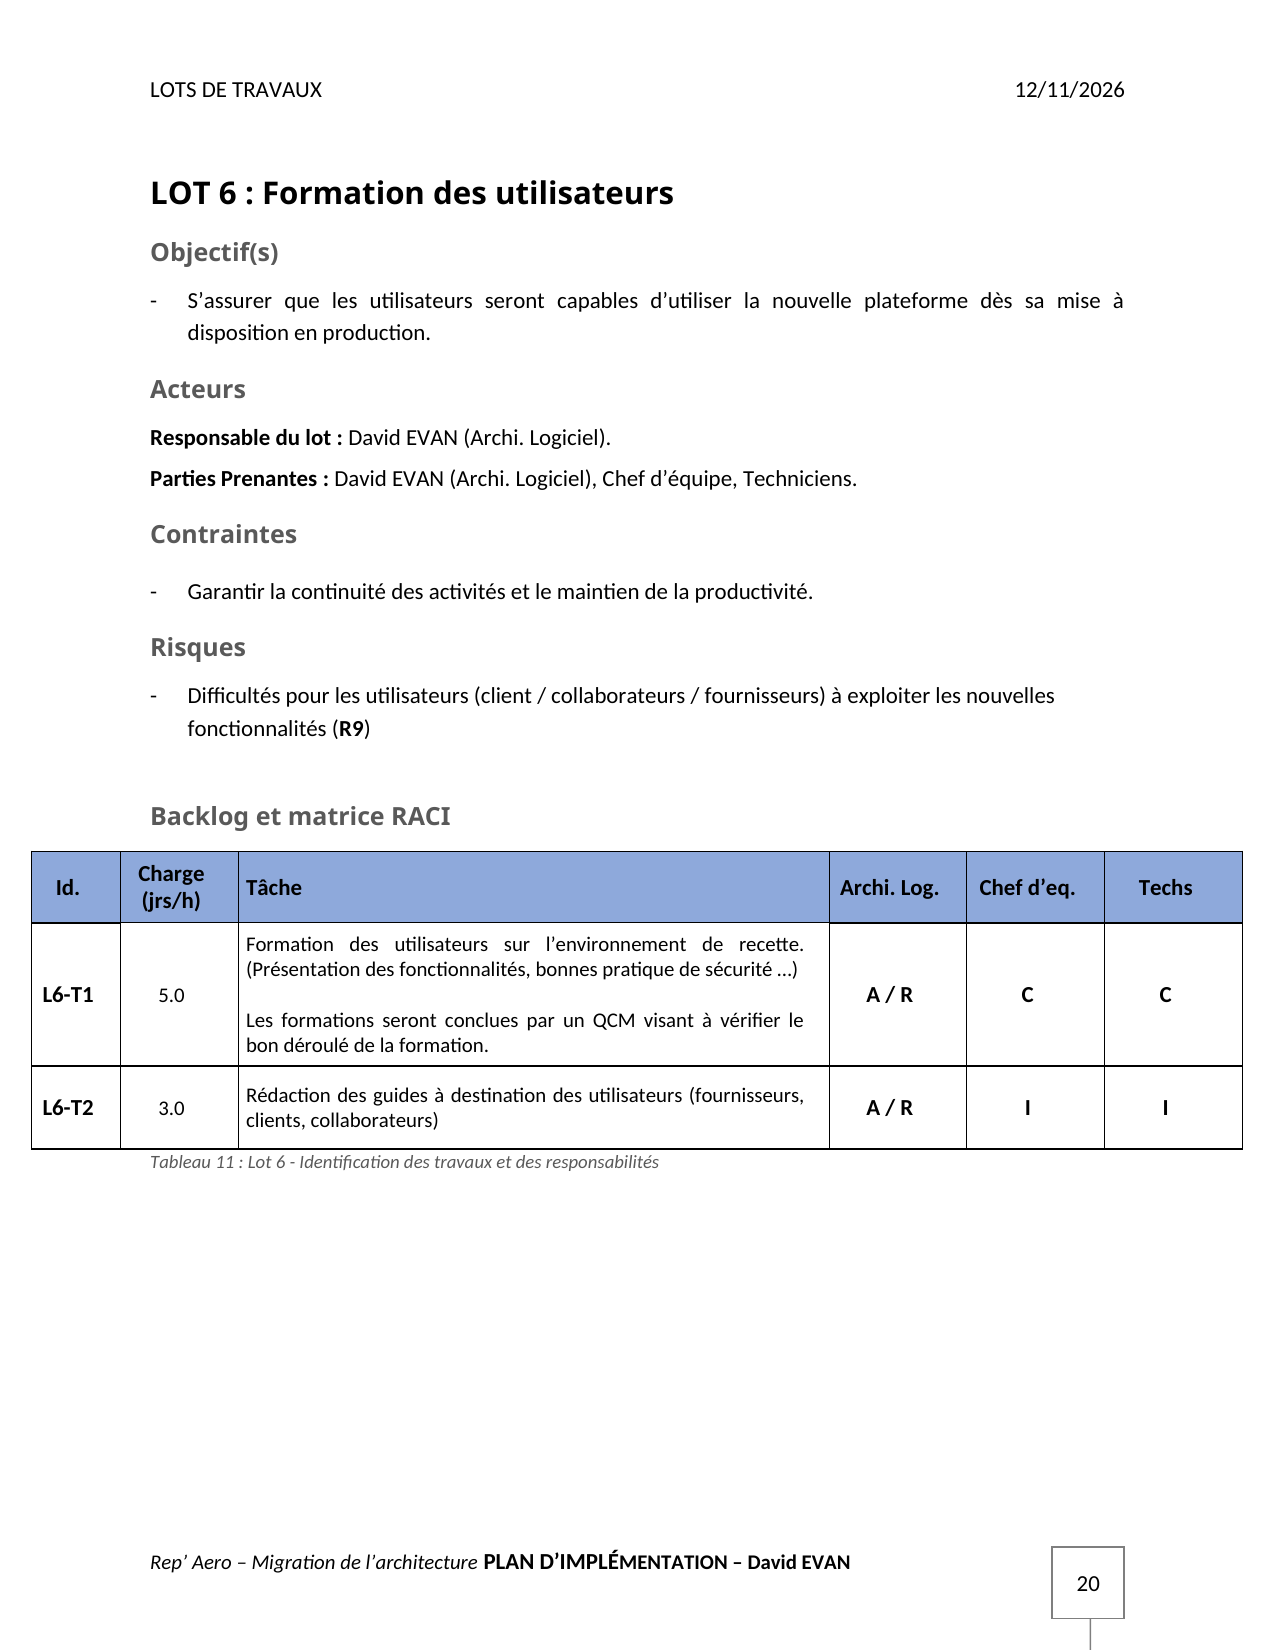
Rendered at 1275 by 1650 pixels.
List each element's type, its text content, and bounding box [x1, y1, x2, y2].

table_cell I [1105, 1067, 1242, 1148]
list Garantir la continuité des activités et le maintien de la productivité. [150, 577, 1125, 605]
table_cell C [967, 924, 1104, 1065]
subtitle LOT 6 : Formation des utilisateurs [150, 171, 1125, 214]
table_cell A / R [830, 924, 966, 1065]
subtitle Risques [150, 630, 1125, 664]
text Responsable du lot : David EVAN (Archi. Logiciel). [150, 423, 1125, 451]
table_cell L6-T2 [32, 1067, 120, 1148]
subtitle Backlog et matrice RACI [150, 799, 1125, 833]
text Parties Prenantes : David EVAN (Archi. Logiciel), Chef d’équipe, Techniciens. [150, 464, 1125, 492]
subtitle Objectif(s) [150, 235, 1125, 269]
table_header Chef d’eq. [967, 852, 1104, 922]
table_cell Formation des utilisateurs sur l’environnement de recette. (Présentation des fonctionnalités, bonnes pratique de sécurité …) Les formations seront conclues par un QCM visant à vérifier le bon déroulé de la formation. [239, 923, 829, 1065]
table_cell 3.0 [121, 1067, 238, 1148]
table_cell Rédaction des guides à destination des utilisateurs (fournisseurs, clients, collaborateurs) [239, 1067, 829, 1148]
table_cell C [1105, 924, 1242, 1065]
table_cell L6-T1 [32, 924, 120, 1065]
text Contraintes [150, 517, 1125, 551]
table_header Tâche [239, 852, 829, 922]
table_header Id. [32, 852, 120, 922]
table_cell A / R [830, 1067, 966, 1148]
list S’assurer que les utilisateurs seront capables d’utiliser la nouvelle plateforme dès sa mise à disposition en production. [150, 286, 1125, 347]
subtitle Acteurs [150, 372, 1125, 406]
table_header Archi. Log. [830, 852, 966, 922]
table_header Techs [1105, 852, 1242, 922]
table_cell 5.0 [121, 923, 238, 1065]
list Difficultés pour les utilisateurs (client / collaborateurs / fournisseurs) à exploiter les nouvelles fonctionnalités (R9) [150, 681, 1125, 742]
table_header Charge (jrs/h) [121, 852, 238, 922]
table_cell I [967, 1067, 1104, 1148]
